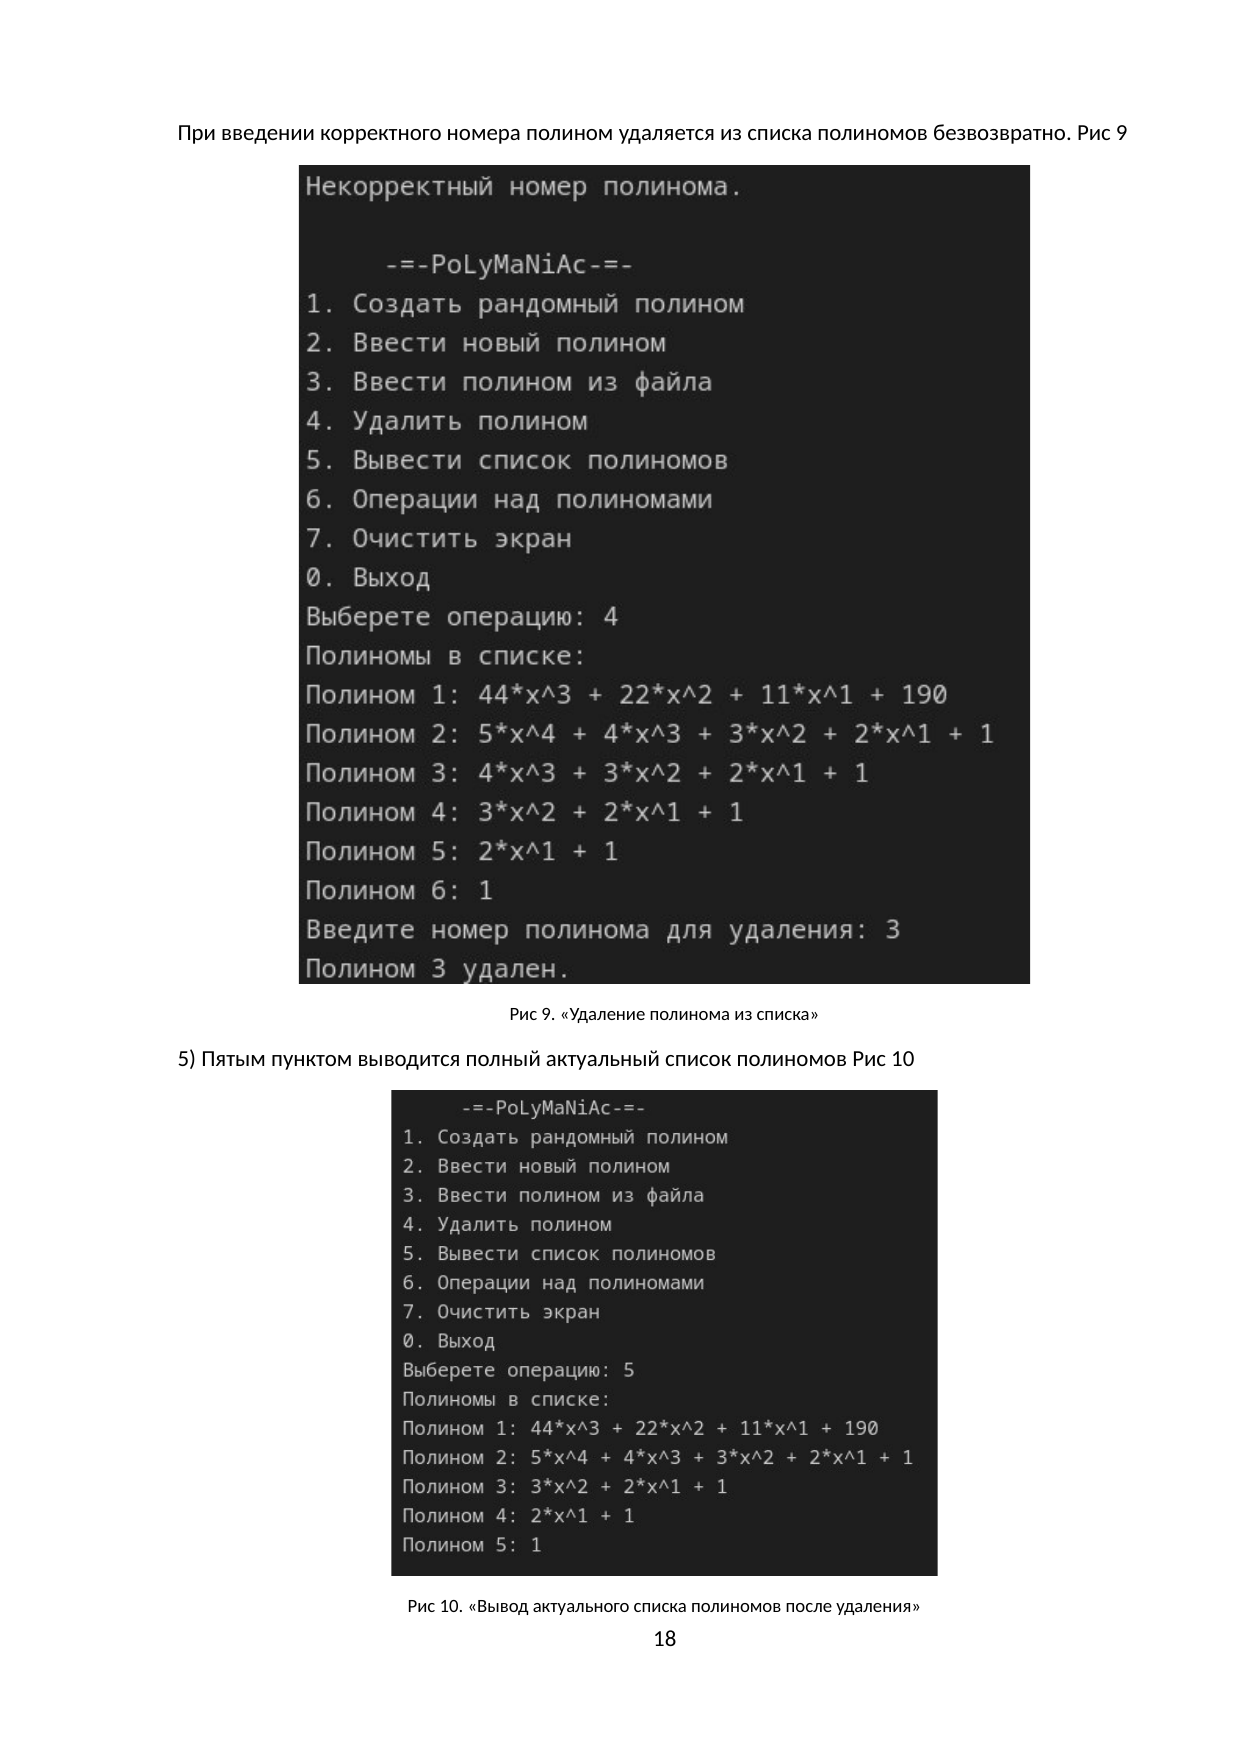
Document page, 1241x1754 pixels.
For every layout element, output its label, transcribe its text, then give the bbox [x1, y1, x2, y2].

list Пятым пунктом выводится полный актуальный список полиномов Рис 10 [177, 1044, 1152, 1072]
text Рис 10. «Вывод актуального списка полиномов после удаления» [177, 1594, 1152, 1617]
text Рис 9. «Удаление полинома из списка» [177, 1003, 1152, 1026]
text При введении корректного номера полином удаляется из списка полиномов безвозвратно. Рис 9 [177, 118, 1152, 146]
picture [391, 1090, 938, 1576]
picture [298, 165, 1030, 984]
